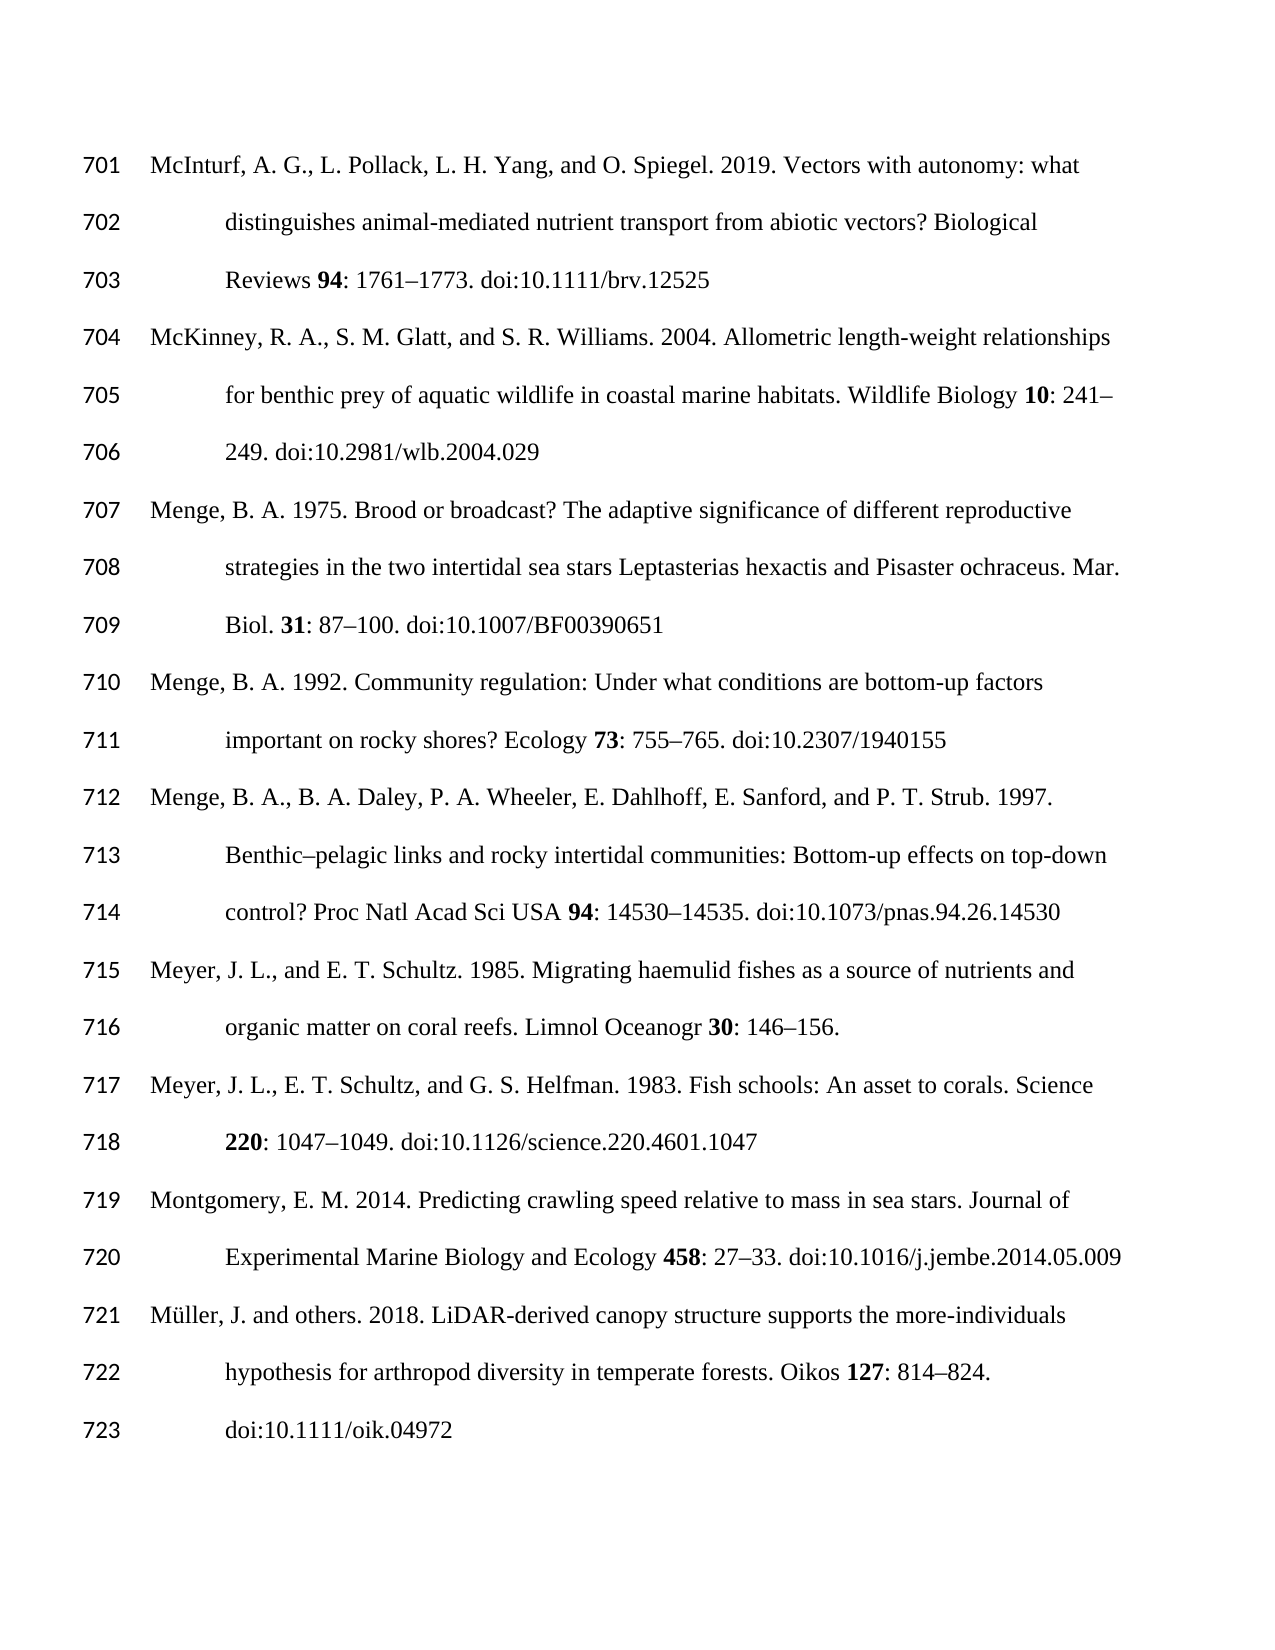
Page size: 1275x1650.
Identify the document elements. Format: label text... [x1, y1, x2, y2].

text McInturf, A. G., L. Pollack, L. H. Yang, and O. Spiegel. 2019. Vectors with autonomy: what distinguishes animal-mediated nutrient transport from abiotic vectors? Biological Reviews 94: 1761–1773. doi:10.1111/brv.12525 [150, 150, 1125, 294]
text Menge, B. A. 1992. Community regulation: Under what conditions are bottom-up factors important on rocky shores? Ecology 73: 755–765. doi:10.2307/1940155 [150, 667, 1125, 754]
text Müller, J. and others. 2018. LiDAR-derived canopy structure supports the more-individuals hypothesis for arthropod diversity in temperate forests. Oikos 127: 814–824. doi:10.1111/oik.04972 [150, 1300, 1125, 1444]
text Menge, B. A., B. A. Daley, P. A. Wheeler, E. Dahlhoff, E. Sanford, and P. T. Strub. 1997. Benthic–pelagic links and rocky intertidal communities: Bottom-up effects on top-down control? Proc Natl Acad Sci USA 94: 14530–14535. doi:10.1073/pnas.94.26.14530 [150, 782, 1125, 926]
text Meyer, J. L., E. T. Schultz, and G. S. Helfman. 1983. Fish schools: An asset to corals. Science 220: 1047–1049. doi:10.1126/science.220.4601.1047 [150, 1070, 1125, 1156]
text Menge, B. A. 1975. Brood or broadcast? The adaptive significance of different reproductive strategies in the two intertidal sea stars Leptasterias hexactis and Pisaster ochraceus. Mar. Biol. 31: 87–100. doi:10.1007/BF00390651 [150, 495, 1125, 639]
text Meyer, J. L., and E. T. Schultz. 1985. Migrating haemulid fishes as a source of nutrients and organic matter on coral reefs. Limnol Oceanogr 30: 146–156. [150, 955, 1125, 1041]
text McKinney, R. A., S. M. Glatt, and S. R. Williams. 2004. Allometric length-weight relationships for benthic prey of aquatic wildlife in coastal marine habitats. Wildlife Biology 10: 241–249. doi:10.2981/wlb.2004.029 [150, 322, 1125, 466]
text Montgomery, E. M. 2014. Predicting crawling speed relative to mass in sea stars. Journal of Experimental Marine Biology and Ecology 458: 27–33. doi:10.1016/j.jembe.2014.05.009 [150, 1185, 1125, 1271]
